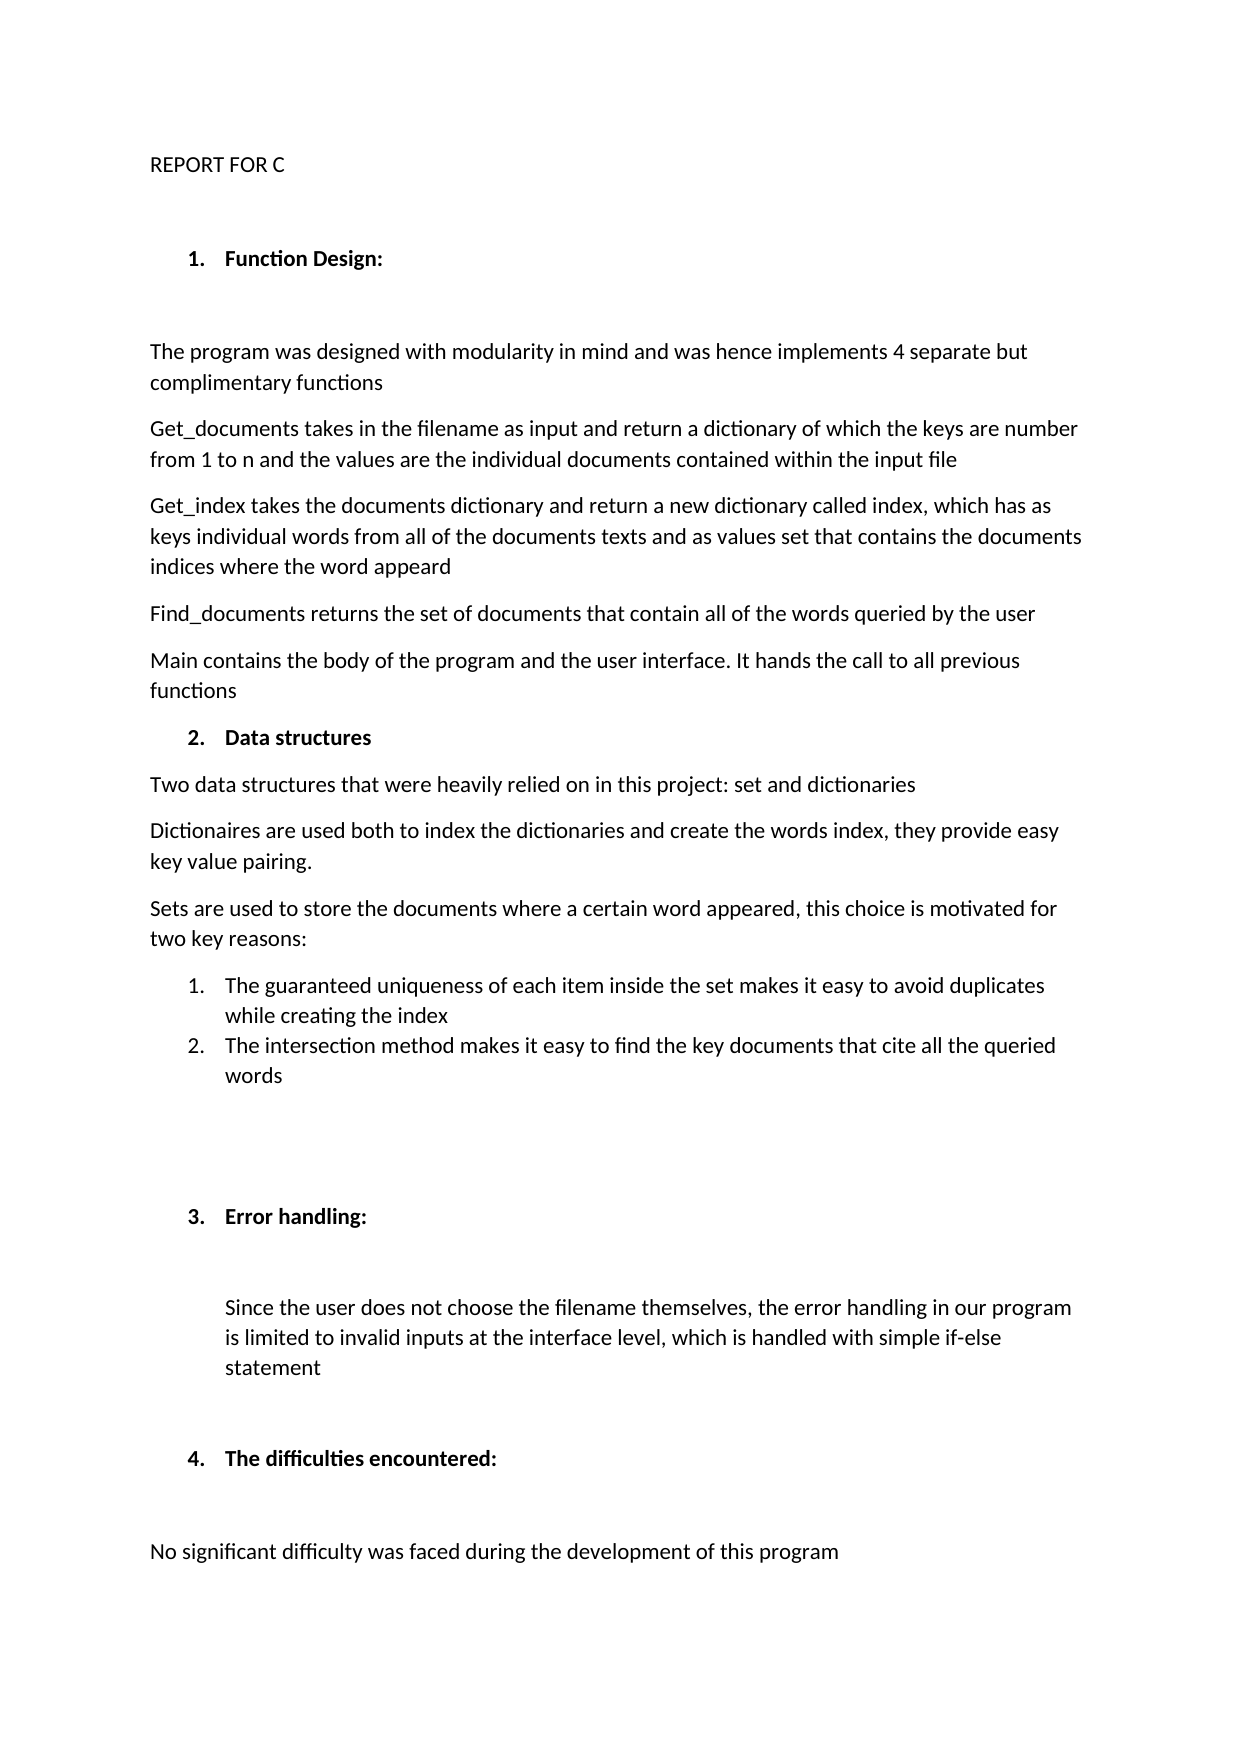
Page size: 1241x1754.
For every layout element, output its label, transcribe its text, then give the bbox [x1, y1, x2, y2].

list Error handling: [187, 1202, 1090, 1230]
list The difficulties encountered: [187, 1444, 1090, 1472]
text The program was designed with modularity in mind and was hence implements 4 separate but complimentary functions [150, 337, 1090, 396]
text REPORT FOR C [150, 150, 1090, 178]
text No significant difficulty was faced during the development of this program [150, 1537, 1090, 1566]
text Two data structures that were heavily relied on in this project: set and dictionaries [150, 770, 1090, 798]
text Get_index takes the documents dictionary and return a new dictionary called index, which has as keys individual words from all of the documents texts and as values set that contains the documents indices where the word appeard [150, 492, 1090, 580]
list Function Design: [187, 244, 1090, 272]
list Since the user does not choose the filename themselves, the error handling in our program is limited to invalid inputs at the interface level, which is handled with simple if-else statement [225, 1293, 1090, 1381]
text Find_documents returns the set of documents that contain all of the words queried by the user [150, 599, 1090, 627]
list The intersection method makes it easy to find the key documents that cite all the queried words [187, 1031, 1090, 1089]
text Get_documents takes in the filename as input and return a dictionary of which the keys are number from 1 to n and the values are the individual documents contained within the input file [150, 414, 1090, 473]
text Main contains the body of the program and the user interface. It hands the call to all previous functions [150, 646, 1090, 704]
list The guaranteed uniqueness of each item inside the set makes it easy to avoid duplicates while creating the index [187, 971, 1090, 1029]
list Data structures [187, 723, 1090, 751]
text Sets are used to store the documents where a certain word appeared, this choice is motivated for two key reasons: [150, 894, 1090, 952]
text Dictionaires are used both to index the dictionaries and create the words index, they provide easy key value pairing. [150, 817, 1090, 875]
